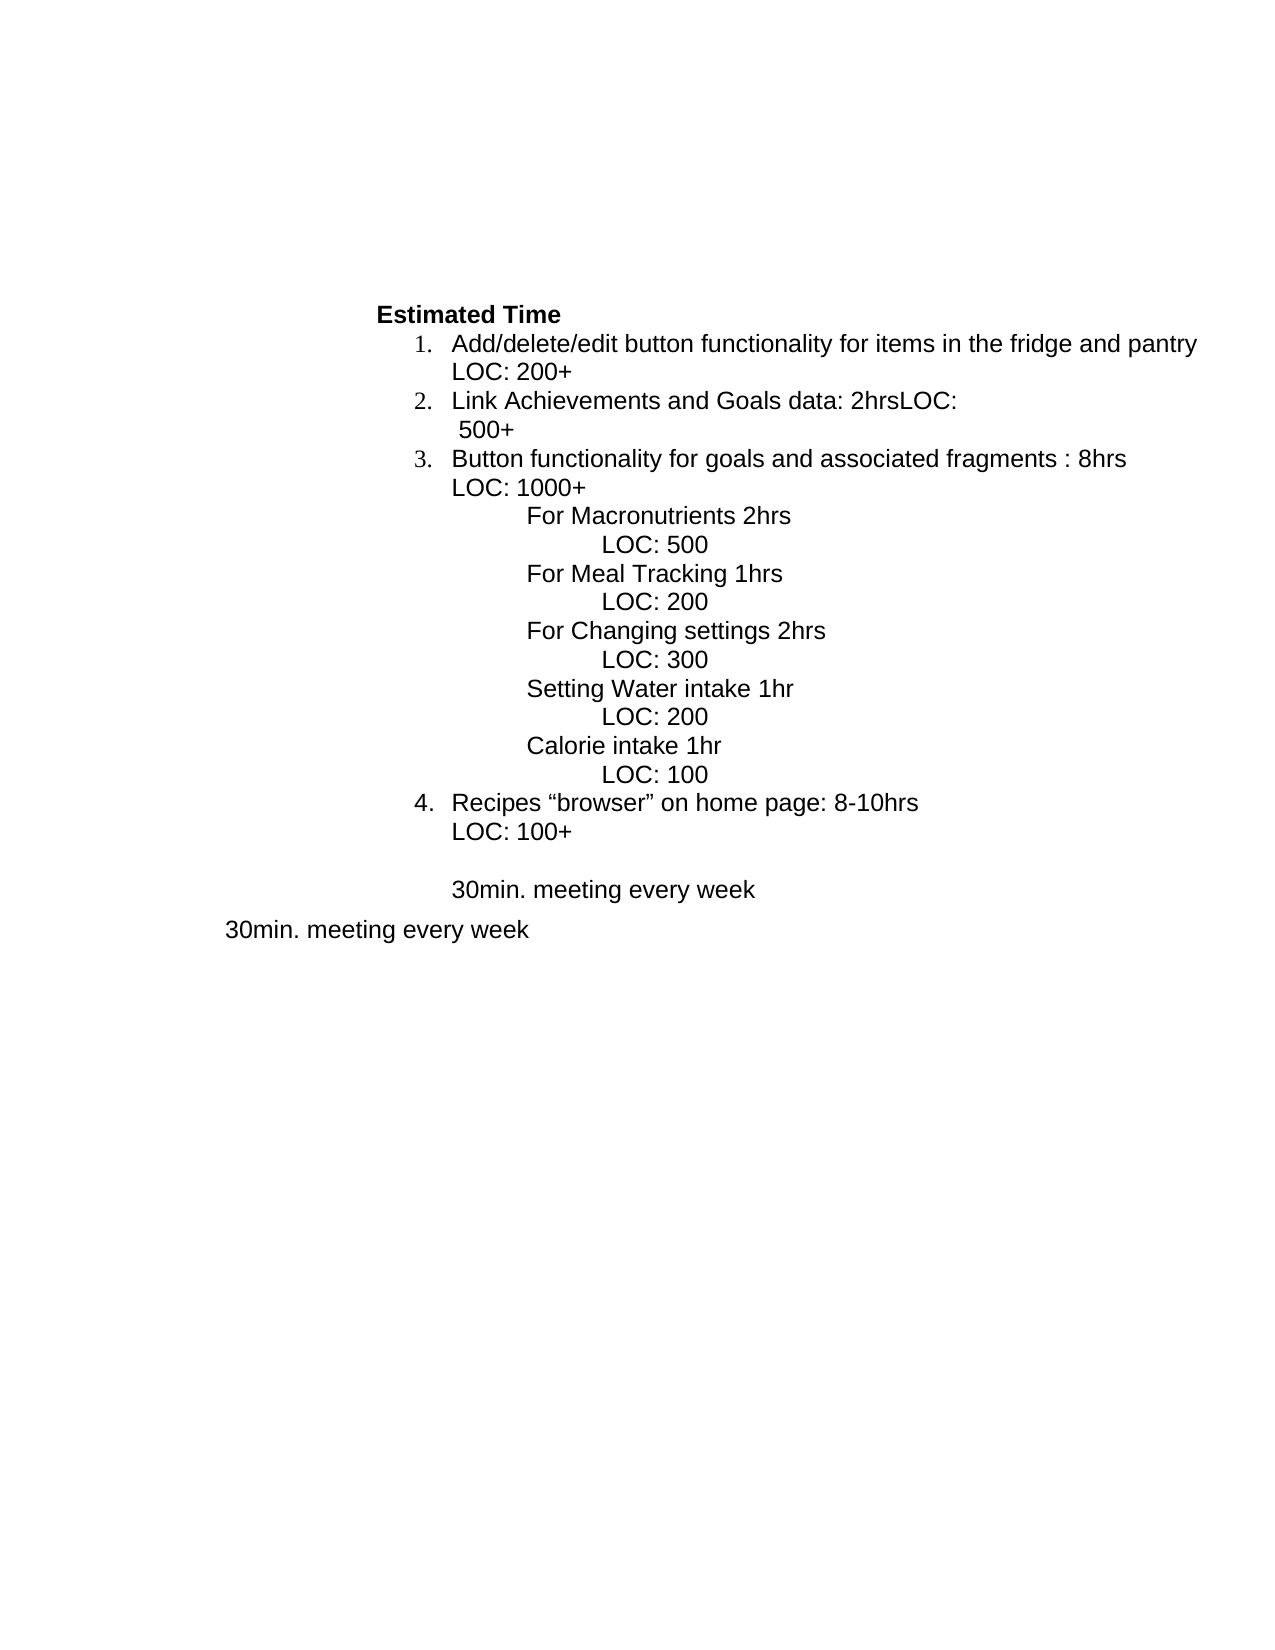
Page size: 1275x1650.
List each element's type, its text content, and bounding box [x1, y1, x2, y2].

text 30min. meeting every week [225, 150, 1125, 944]
